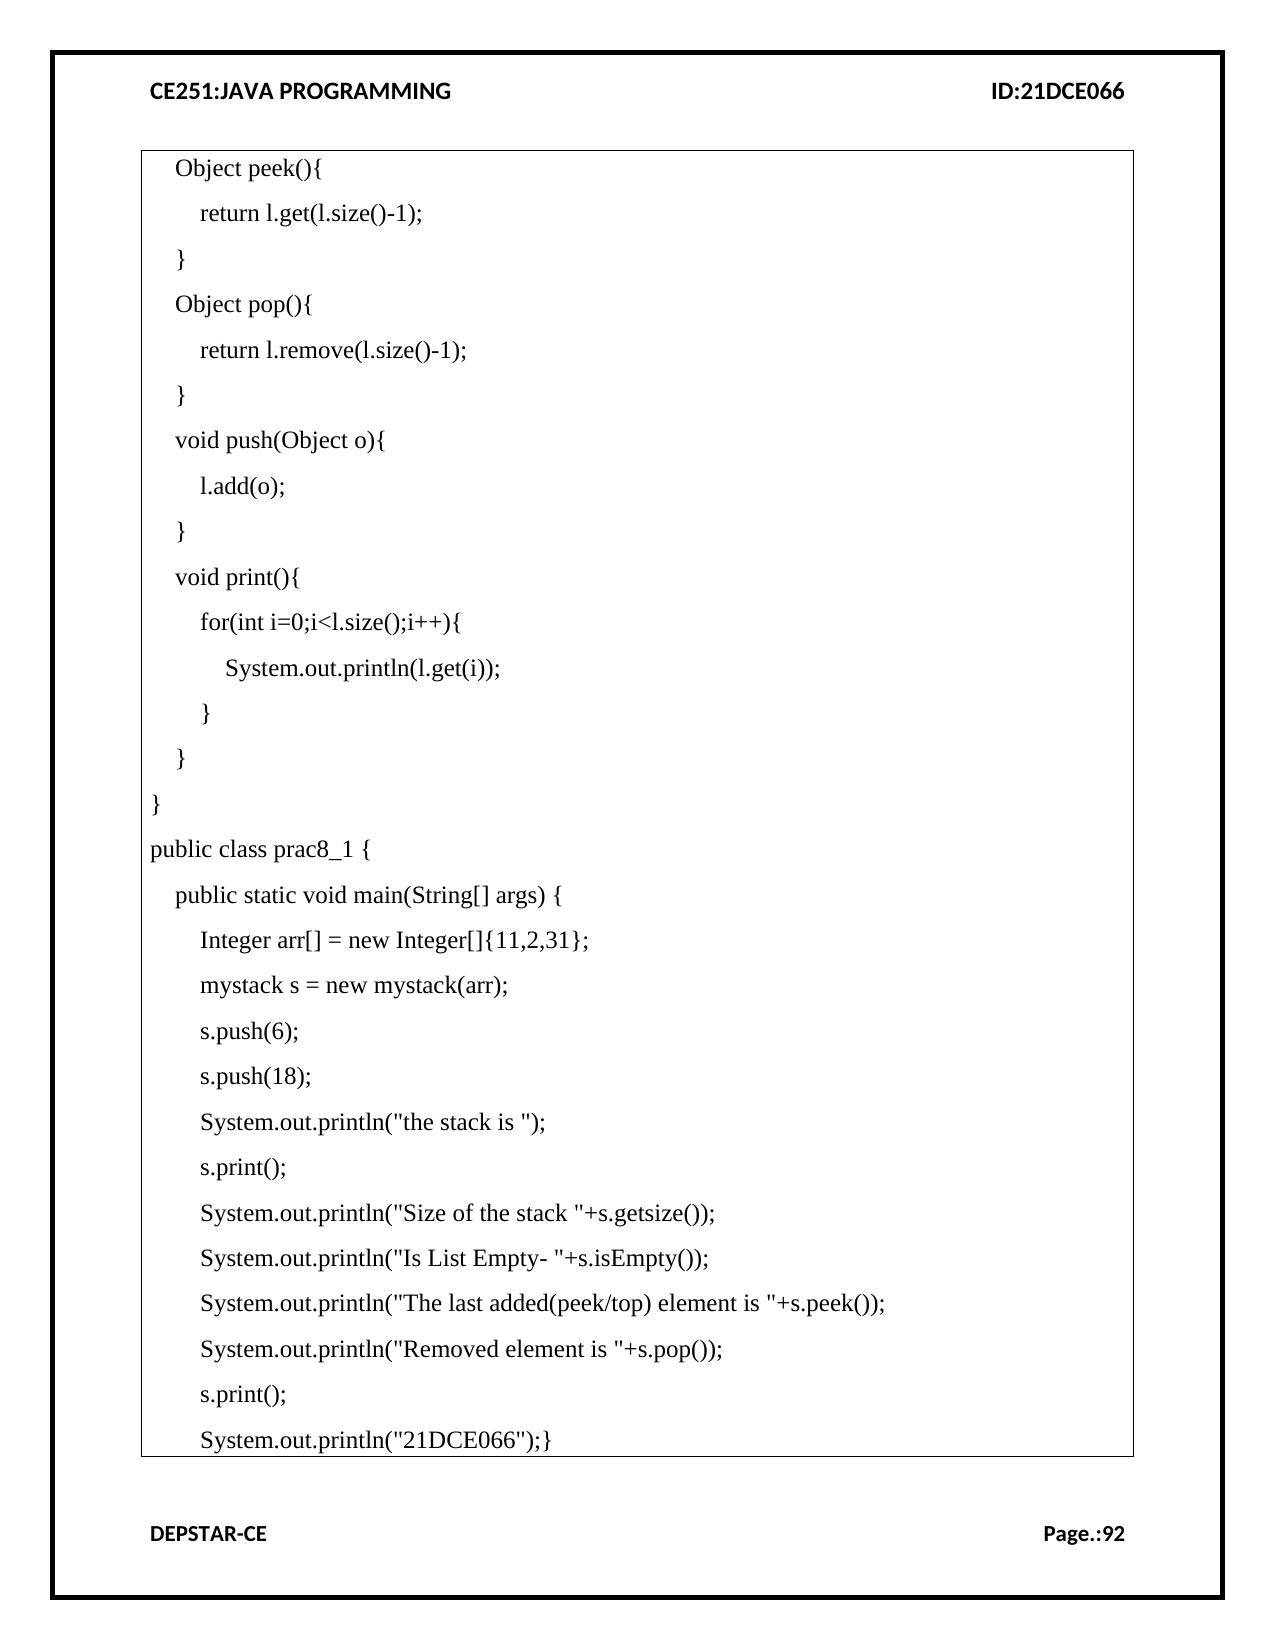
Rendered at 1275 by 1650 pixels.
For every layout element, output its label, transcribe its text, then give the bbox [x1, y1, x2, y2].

text return l.get(l.size()-1); [142, 195, 1133, 227]
text } [142, 377, 1133, 409]
text s.print(); [142, 1376, 1133, 1408]
text } [142, 241, 1133, 273]
text Object pop(){ [142, 286, 1133, 318]
text s.print(); [142, 1149, 1133, 1181]
text public class prac8_1 { [142, 831, 1133, 863]
text void print(){ [142, 559, 1133, 591]
text System.out.println("Is List Empty- "+s.isEmpty()); [142, 1240, 1133, 1272]
text Integer arr[] = new Integer[]{11,2,31}; [142, 922, 1133, 954]
text } [142, 740, 1133, 772]
text System.out.println("Size of the stack "+s.getsize()); [142, 1194, 1133, 1226]
text } [142, 513, 1133, 545]
text s.push(6); [142, 1013, 1133, 1045]
text l.add(o); [142, 468, 1133, 500]
text System.out.println("21DCE066");} [142, 1422, 1133, 1456]
text for(int i=0;i<l.size();i++){ [142, 604, 1133, 636]
text s.push(18); [142, 1058, 1133, 1090]
text System.out.println("Removed element is "+s.pop()); [142, 1331, 1133, 1363]
text Object peek(){ [142, 151, 1133, 182]
text return l.remove(l.size()-1); [142, 332, 1133, 363]
text System.out.println(l.get(i)); [142, 649, 1133, 681]
text } [142, 786, 1133, 818]
text System.out.println("The last added(peek/top) element is "+s.peek()); [142, 1285, 1133, 1317]
text void push(Object o){ [142, 422, 1133, 454]
text public static void main(String[] args) { [142, 877, 1133, 908]
text } [142, 695, 1133, 727]
text System.out.println("the stack is "); [142, 1104, 1133, 1136]
text mystack s = new mystack(arr); [142, 967, 1133, 999]
